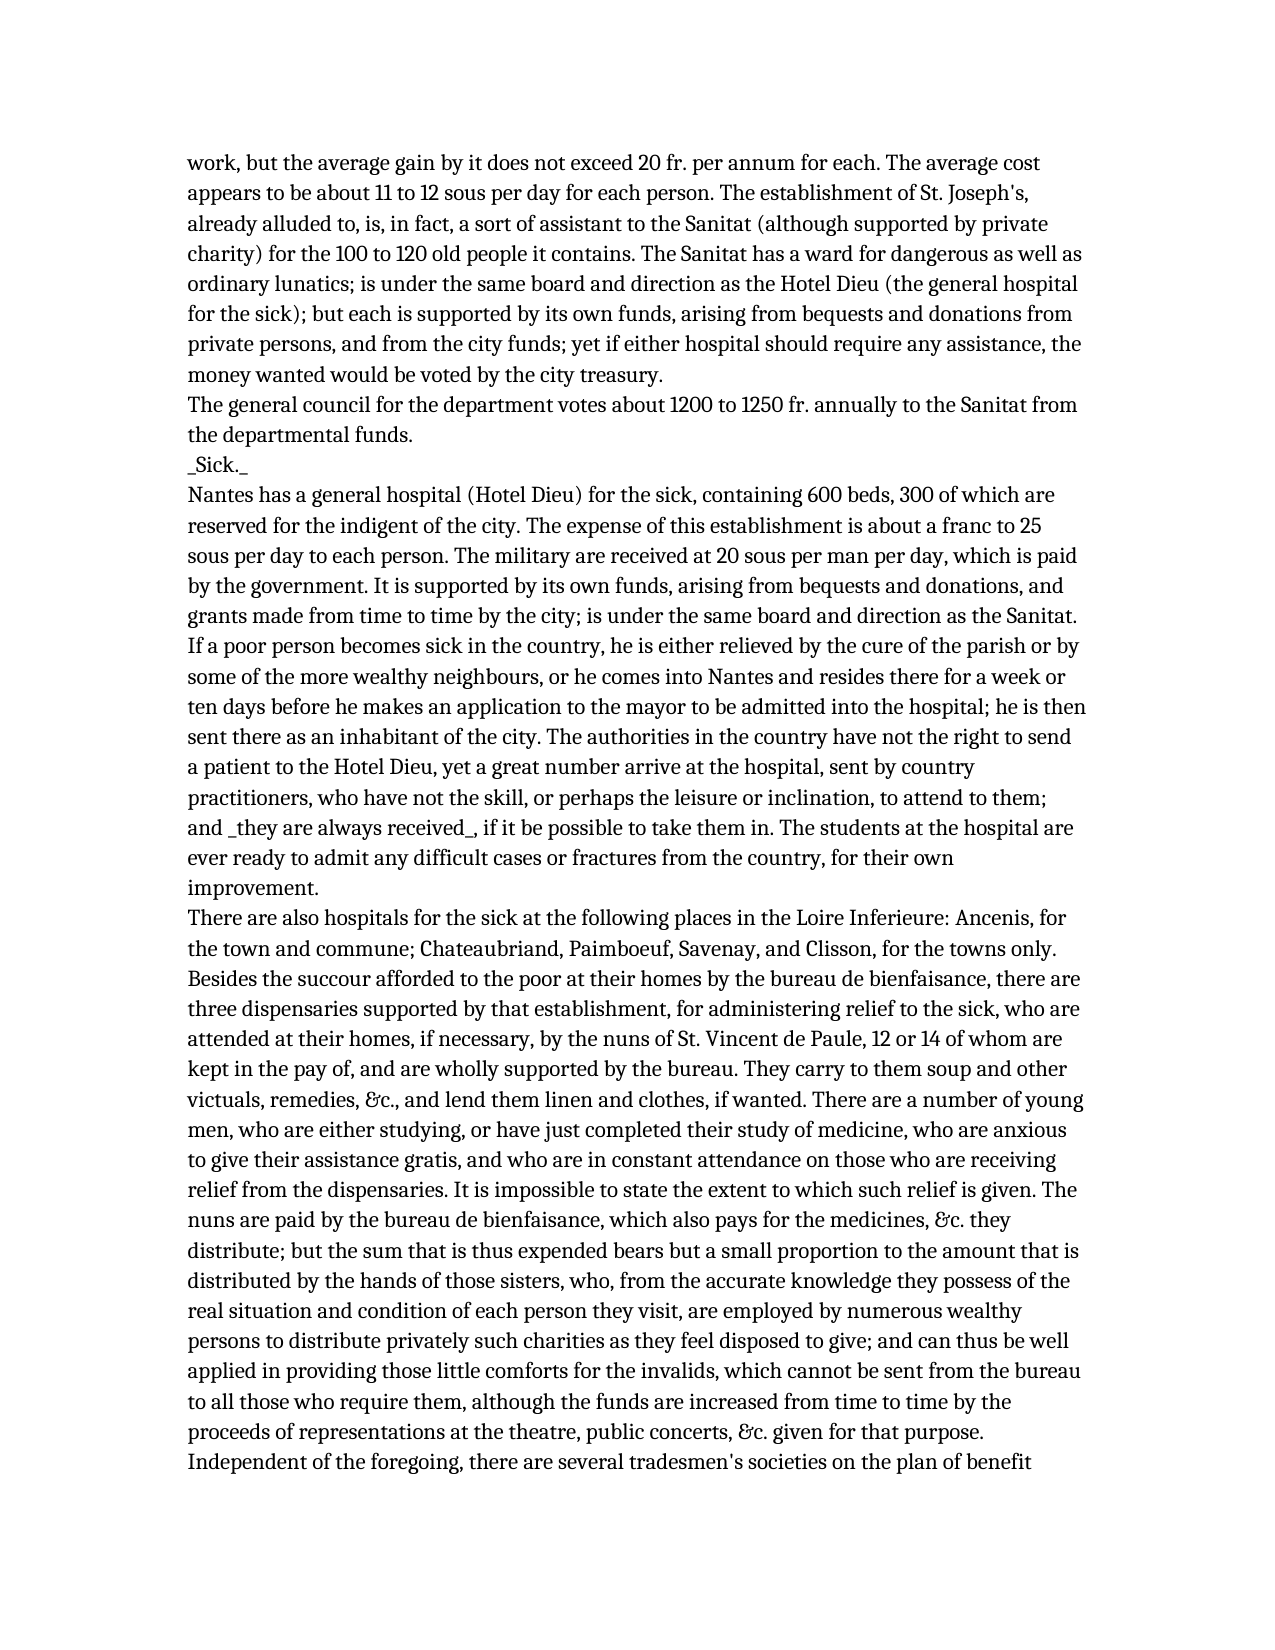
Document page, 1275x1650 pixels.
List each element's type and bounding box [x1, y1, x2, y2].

text [187, 150, 1087, 1475]
